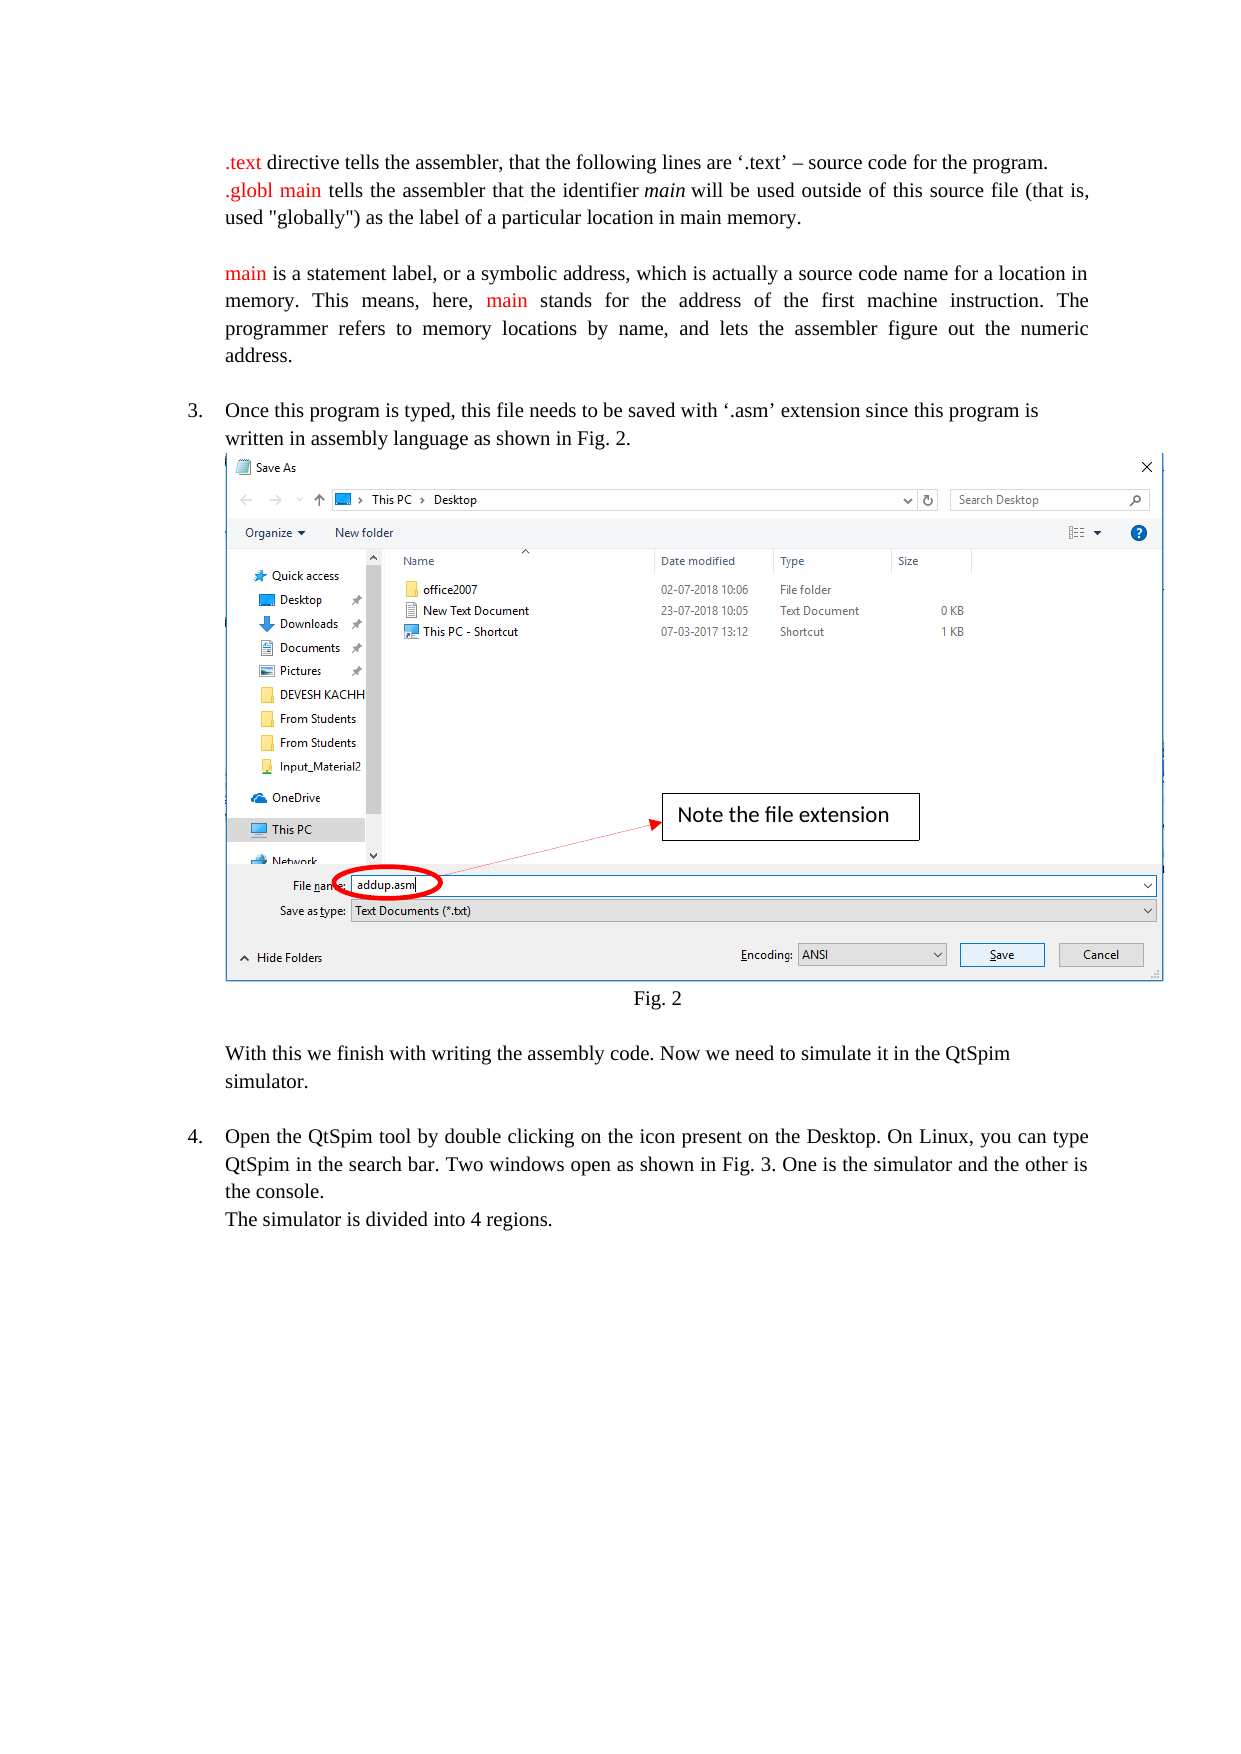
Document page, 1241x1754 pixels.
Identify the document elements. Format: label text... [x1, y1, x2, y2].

list .text directive tells the assembler, that the following lines are ‘.text’ – source code for the program. [225, 150, 1090, 174]
list Once this program is typed, this file needs to be saved with ‘.asm’ extension since this program is written in assembly language as shown in Fig. 2. [187, 398, 1090, 450]
list .globl main tells the assembler that the identifier main will be used outside of this source file (that is, used "globally") as the label of a particular location in main memory. [225, 178, 1090, 229]
list With this we finish with writing the assembly code. Now we need to simulate it in the QtSpim simulator. [225, 1041, 1090, 1093]
picture [225, 453, 1165, 982]
list Fig. 2 [225, 986, 1090, 1010]
list Open the QtSpim tool by double clicking on the icon present on the Desktop. On Linux, you can type QtSpim in the search bar. Two windows open as shown in Fig. 3. One is the simulator and the other is the console. [187, 1124, 1090, 1203]
list main is a statement label, or a symbolic address, which is actually a source code name for a location in memory. This means, here, main stands for the address of the first machine instruction. The programmer refers to memory locations by name, and lets the assembler figure out the numeric address. [225, 260, 1090, 367]
list The simulator is divided into 4 regions. [225, 1207, 1090, 1231]
